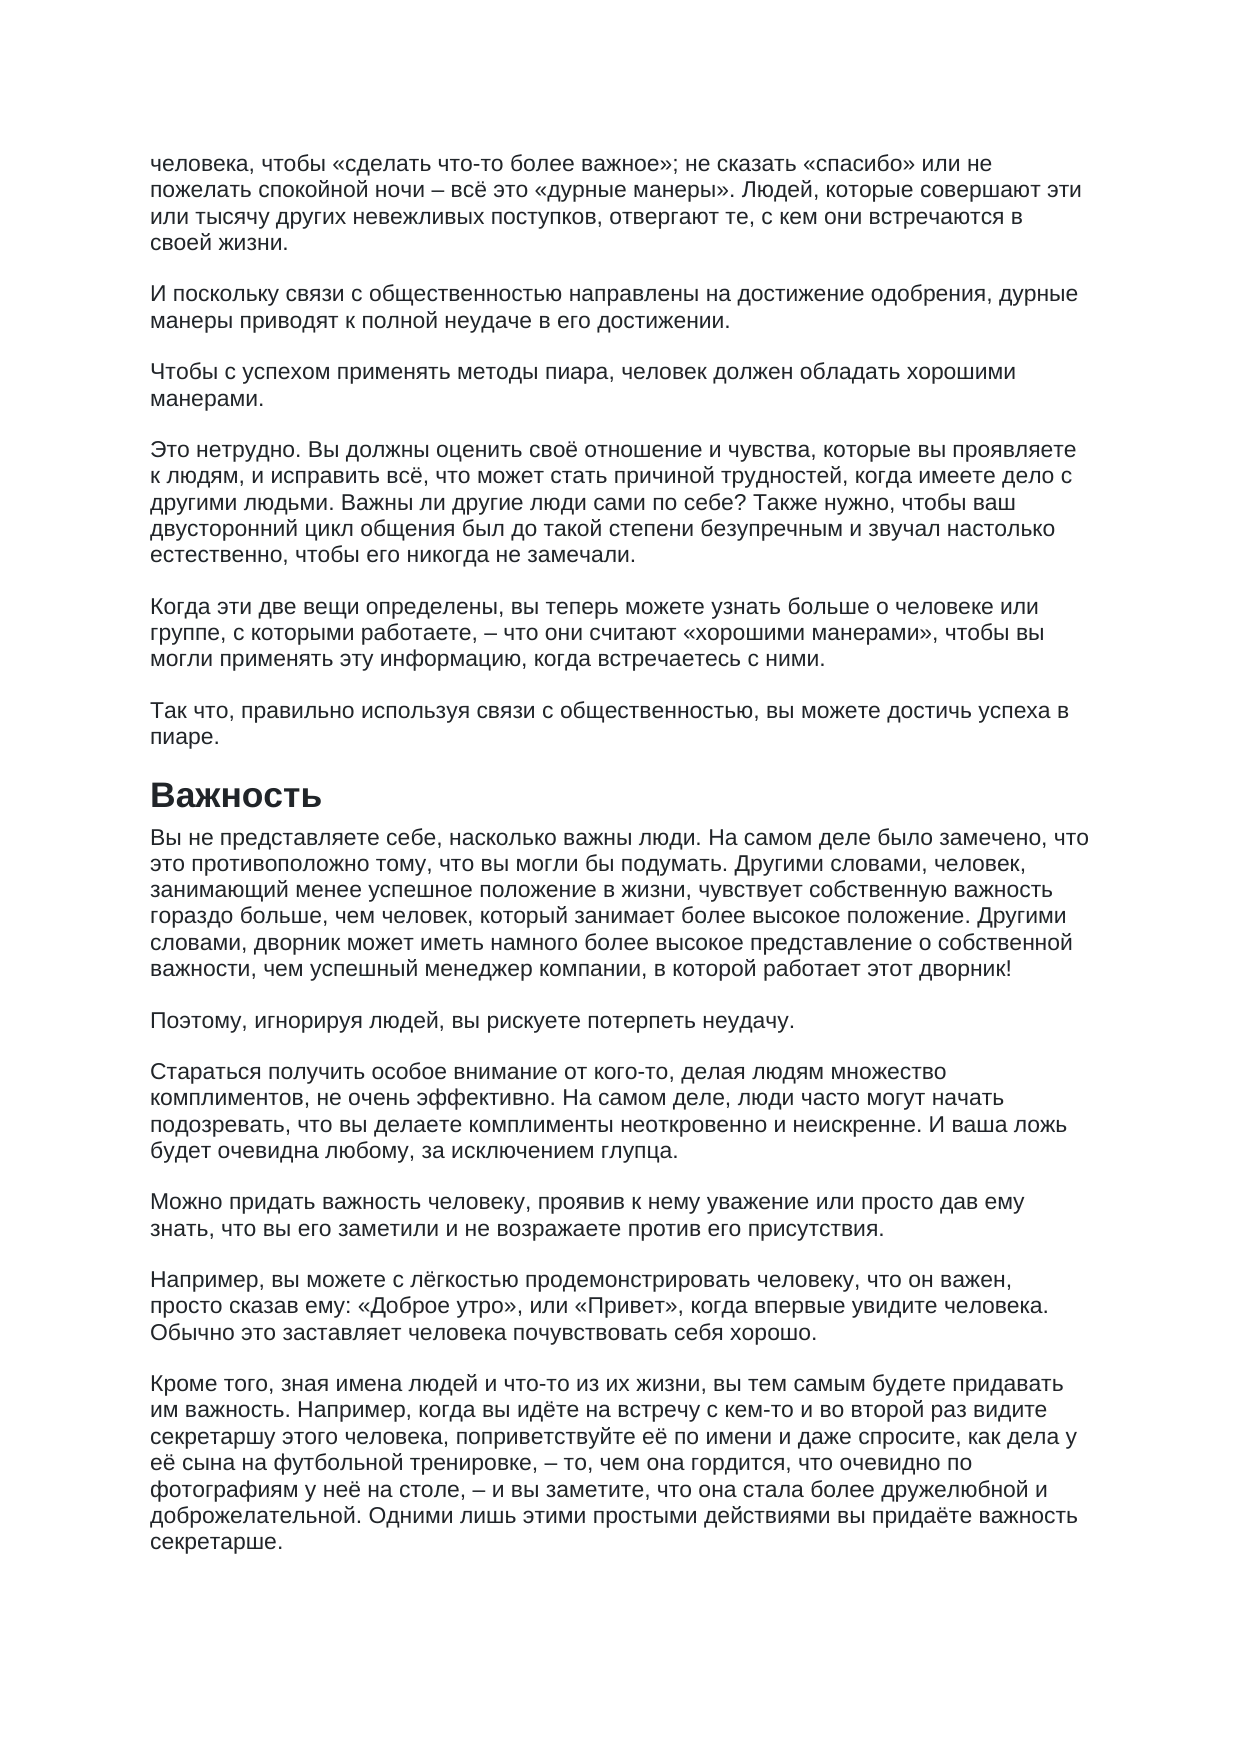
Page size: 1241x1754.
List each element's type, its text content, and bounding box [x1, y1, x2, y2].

subtitle Важность [150, 774, 1090, 815]
text Например, вы можете с лёгкостью продемонстрировать человеку, что он важен, просто сказав ему: «Доброе утро», или «Привет», когда впервые увидите человека. Обычно это заставляет человека почувствовать себя хорошо. [150, 1266, 1090, 1345]
text И поскольку связи с общественностью направлены на достижение одобрения, дурные манеры приводят к полной неудаче в его достижении. [150, 280, 1090, 333]
text Кроме того, зная имена людей и что-то из их жизни, вы тем самым будете придавать им важность. Например, когда вы идёте на встречу с кем-то и во второй раз видите секретаршу этого человека, поприветствуйте её по имени и даже спросите, как дела у её сына на футбольной тренировке, – то, чем она гордится, что очевидно по фотографиям у неё на столе, – и вы заметите, что она стала более дружелюбной и доброжелательной. Одними лишь этими простыми действиями вы придаёте важность секретарше. [150, 1370, 1090, 1554]
text Так что, правильно используя связи с общественностью, вы можете достичь успеха в пиаре. [150, 697, 1090, 749]
text Когда эти две вещи определены, вы теперь можете узнать больше о человеке или группе, с которыми работаете, – что они считают «хорошими манерами», чтобы вы могли применять эту информацию, когда встречаетесь с ними. [150, 593, 1090, 672]
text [150, 150, 1090, 255]
text Это нетрудно. Вы должны оценить своё отношение и чувства, которые вы проявляете к людям, и исправить всё, что может стать причиной трудностей, когда имеете дело с другими людьми. Важны ли другие люди сами по себе? Также нужно, чтобы ваш двусторонний цикл общения был до такой степени безупречным и звучал настолько естественно, чтобы его никогда не замечали. [150, 436, 1090, 568]
text Стараться получить особое внимание от кого-то, делая людям множество комплиментов, не очень эффективно. На самом деле, люди часто могут начать подозревать, что вы делаете комплименты неоткровенно и неискренне. И ваша ложь будет очевидна любому, за исключением глупца. [150, 1058, 1090, 1163]
text Вы не представляете себе, насколько важны люди. На самом деле было замечено, что это противоположно тому, что вы могли бы подумать. Другими словами, человек, занимающий менее успешное положение в жизни, чувствует собственную важность гораздо больше, чем человек, который занимает более высокое положение. Другими словами, дворник может иметь намного более высокое представление о собственной важности, чем успешный менеджер компании, в которой работает этот дворник! [150, 823, 1090, 982]
text Поэтому, игнорируя людей, вы рискуете потерпеть неудачу. [150, 1007, 1090, 1033]
text Можно придать важность человеку, проявив к нему уважение или просто дав ему знать, что вы его заметили и не возражаете против его присутствия. [150, 1188, 1090, 1241]
text Чтобы с успехом применять методы пиара, человек должен обладать хорошими манерами. [150, 358, 1090, 411]
